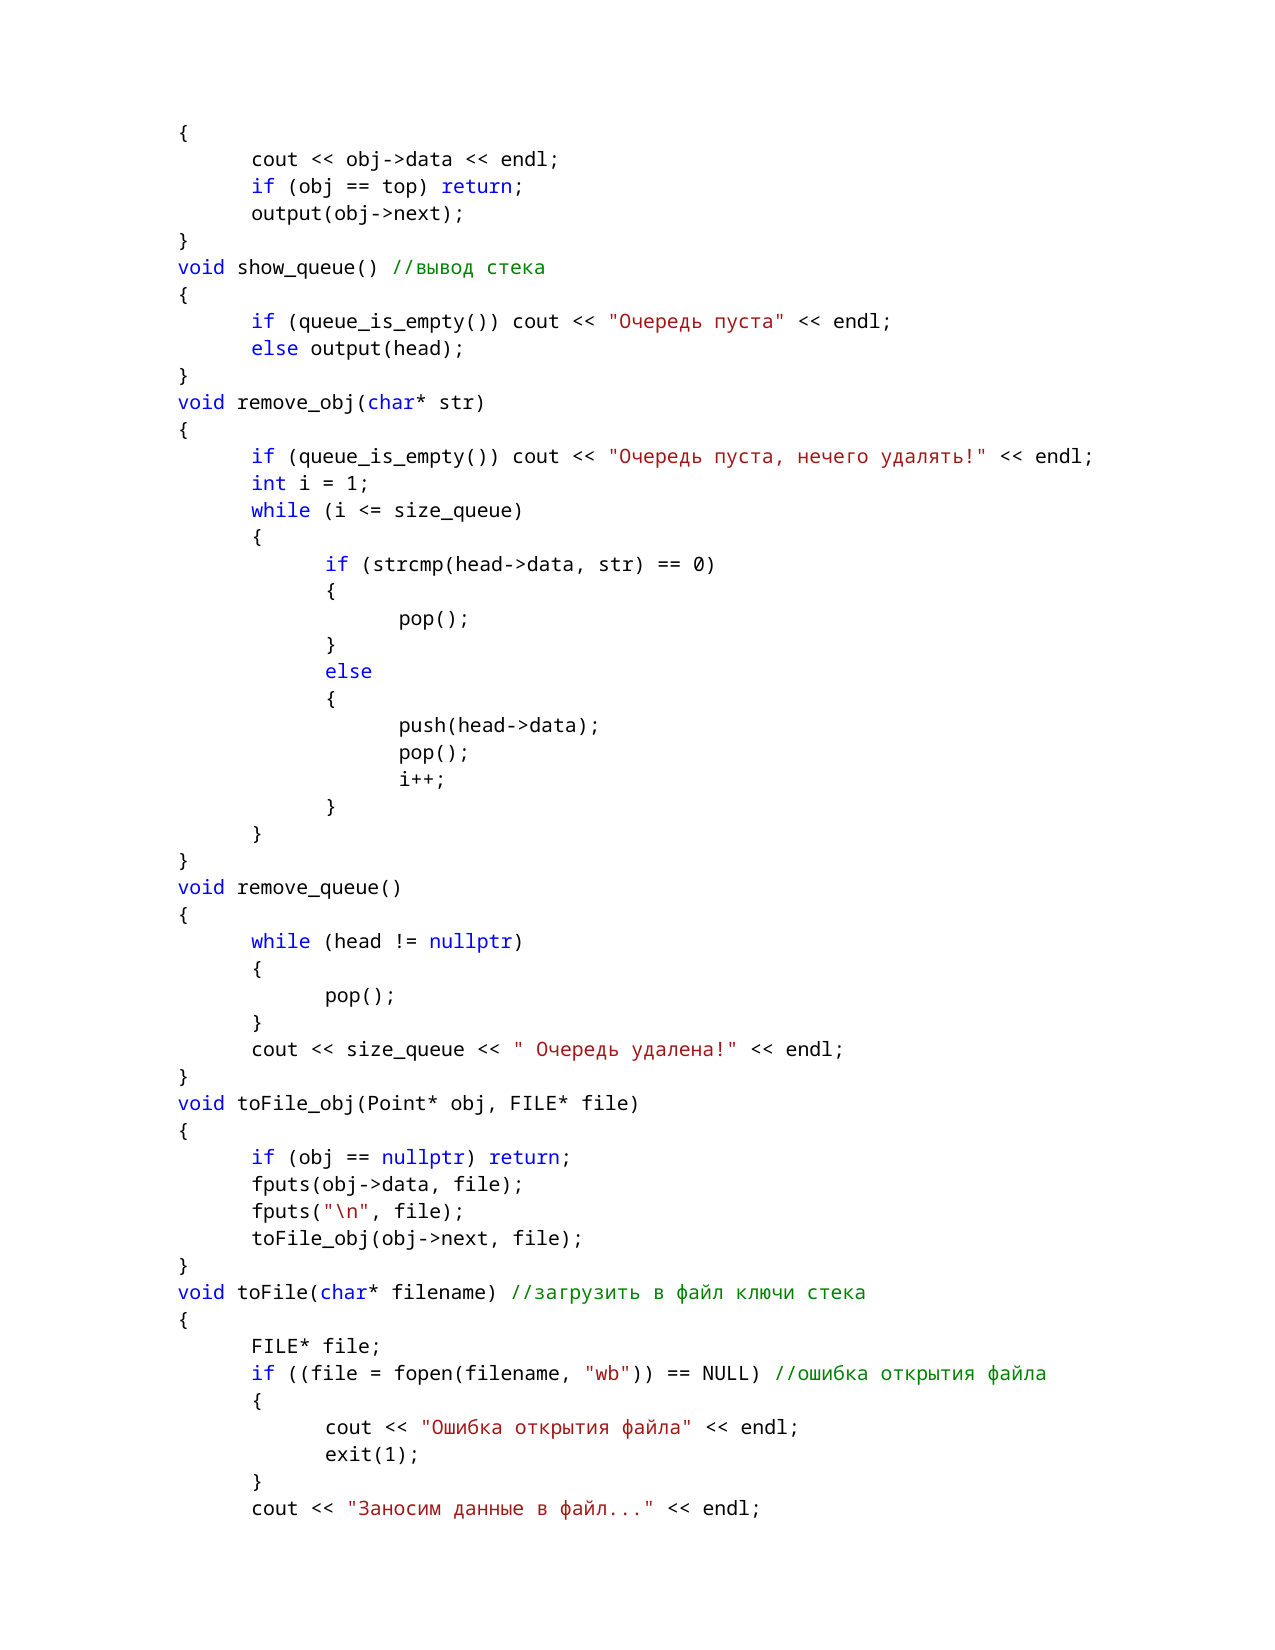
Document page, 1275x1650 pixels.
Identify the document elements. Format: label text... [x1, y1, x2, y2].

text { [177, 523, 1186, 550]
text } [177, 1467, 1186, 1494]
text { [177, 118, 1186, 145]
text { [177, 901, 1186, 927]
text exit(1); [177, 1440, 1186, 1467]
text else [177, 658, 1186, 685]
text } [177, 819, 1186, 847]
text } [177, 1062, 1186, 1089]
text } [177, 847, 1186, 873]
text } [177, 361, 1186, 388]
text if (queue_is_empty()) cout << "Очередь пуста, нечего удалять!" << endl; [177, 442, 1186, 469]
text pop(); [177, 981, 1186, 1008]
text { [177, 954, 1186, 981]
text if (obj == nullptr) return; [177, 1143, 1186, 1170]
text { [177, 1386, 1186, 1413]
text { [177, 577, 1186, 604]
text else output(head); [177, 334, 1186, 361]
text pop(); [177, 604, 1186, 631]
text fputs(obj->data, file); [177, 1170, 1186, 1197]
text } [177, 226, 1186, 253]
text { [177, 280, 1186, 307]
text cout << "Ошибка открытия файла" << endl; [177, 1413, 1186, 1440]
text toFile_obj(obj->next, file); [177, 1224, 1186, 1251]
text void remove_queue() [177, 873, 1186, 901]
text { [177, 685, 1186, 712]
text cout << size_queue << " Очередь удалена!" << endl; [177, 1035, 1186, 1062]
text void toFile_obj(Point* obj, FILE* file) [177, 1089, 1186, 1116]
text int i = 1; [177, 469, 1186, 496]
text if (obj == top) return; [177, 172, 1186, 199]
text { [177, 415, 1186, 442]
text } [177, 793, 1186, 819]
text i++; [177, 766, 1186, 793]
text cout << "Заносим данные в файл..." << endl; [177, 1494, 1186, 1521]
text void show_queue() //вывод стека [177, 253, 1186, 280]
text void remove_obj(char* str) [177, 388, 1186, 415]
text } [177, 1008, 1186, 1035]
text if (strcmp(head->data, str) == 0) [177, 550, 1186, 577]
text push(head->data); [177, 712, 1186, 739]
text } [177, 631, 1186, 658]
text if ((file = fopen(filename, "wb")) == NULL) //ошибка открытия файла [177, 1359, 1186, 1386]
text FILE* file; [177, 1332, 1186, 1359]
text { [177, 1305, 1186, 1332]
text while (head != nullptr) [177, 927, 1186, 954]
text } [177, 1251, 1186, 1278]
text { [177, 1116, 1186, 1143]
text void toFile(char* filename) //загрузить в файл ключи стека [177, 1278, 1186, 1305]
text fputs("\n", file); [177, 1197, 1186, 1224]
text cout << obj->data << endl; [177, 145, 1186, 172]
text if (queue_is_empty()) cout << "Очередь пуста" << endl; [177, 307, 1186, 334]
text output(obj->next); [177, 199, 1186, 226]
text pop(); [177, 739, 1186, 766]
text while (i <= size_queue) [177, 496, 1186, 523]
